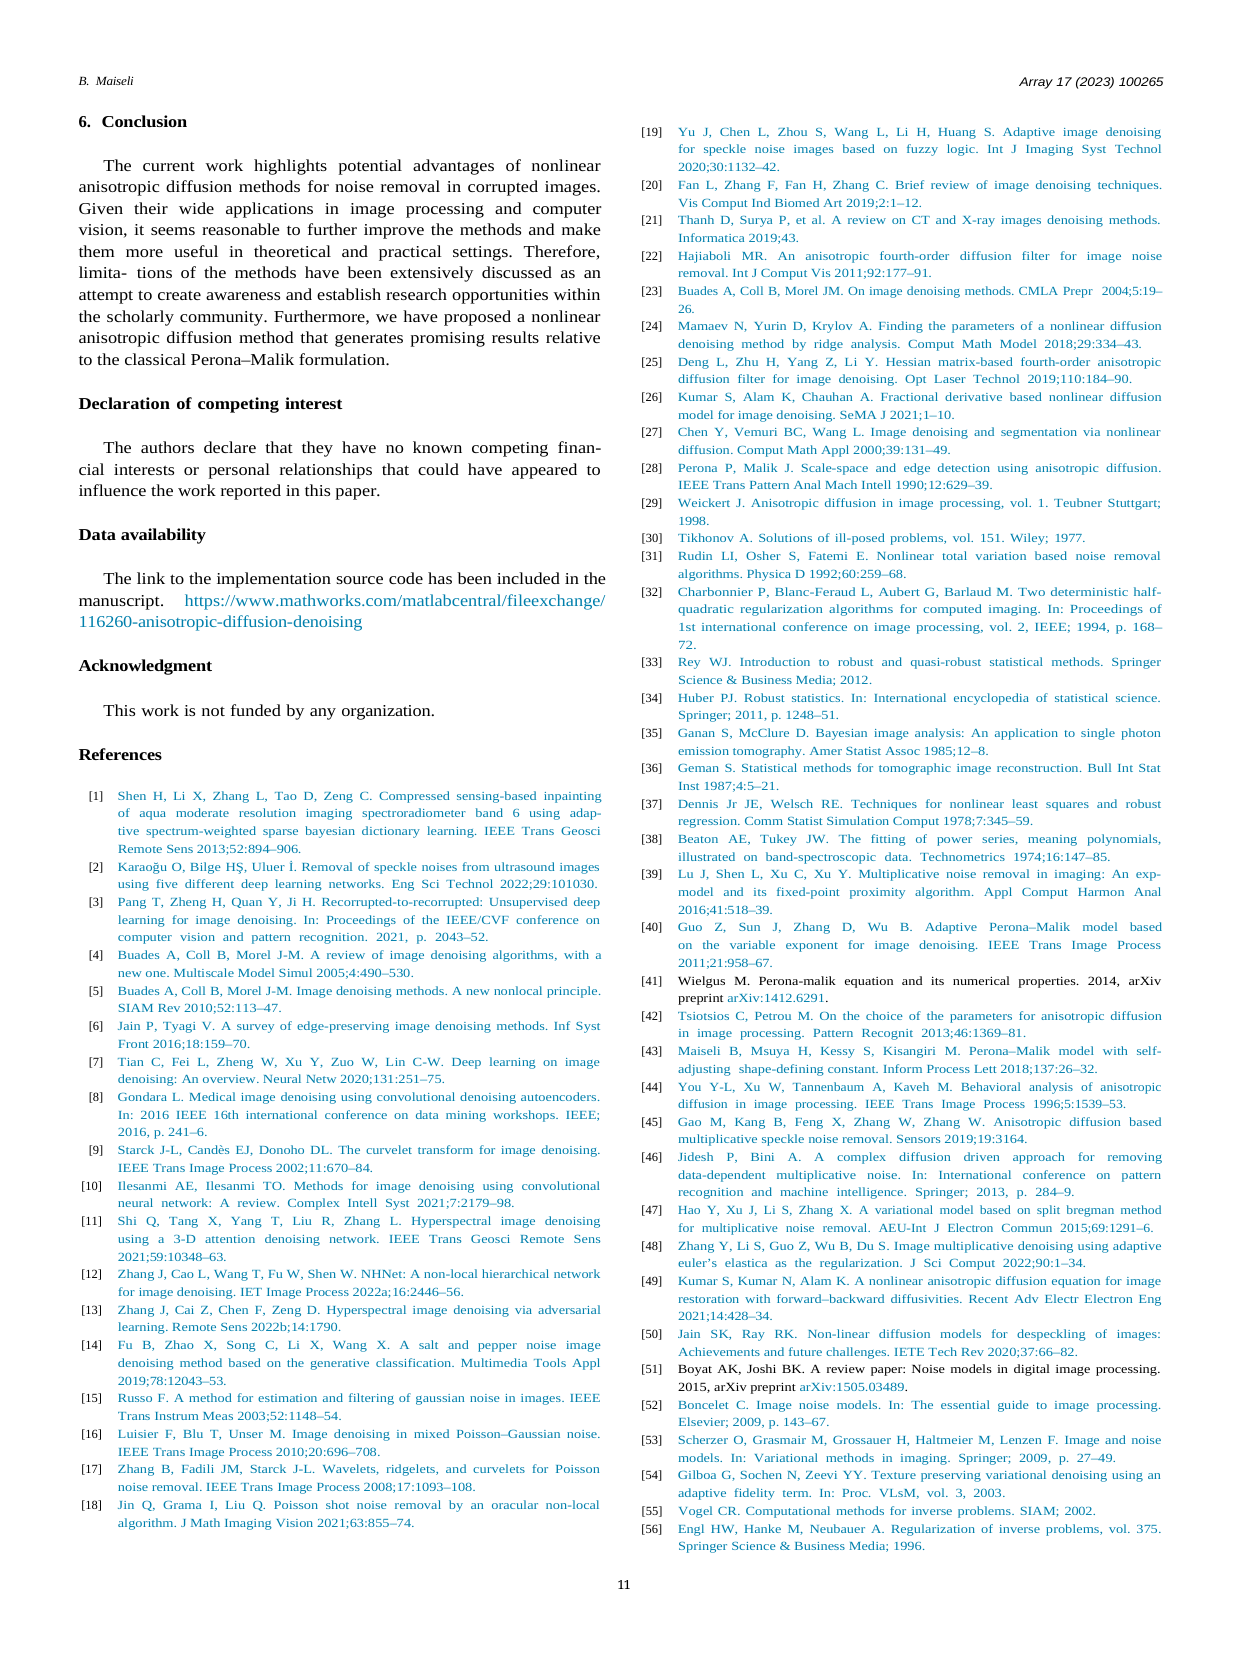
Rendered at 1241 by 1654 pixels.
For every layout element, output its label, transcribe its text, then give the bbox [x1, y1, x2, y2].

picture [698, 1491, 705, 1500]
picture [959, 890, 969, 896]
picture [703, 1420, 712, 1426]
picture [404, 1519, 411, 1527]
picture [152, 1164, 166, 1172]
picture [229, 1448, 235, 1456]
picture [443, 1429, 448, 1438]
picture [761, 1470, 767, 1479]
list Lu J, Shen L, Xu C, Xu Y. Multiplicative noise removal in imaging: An exp- model and its fixed-point proximity algorithm. Appl Comput Harmon Anal 2016;41:518–39. [641, 867, 1162, 917]
picture [1014, 659, 1023, 666]
picture [142, 882, 148, 891]
picture [457, 937, 470, 941]
picture [445, 1113, 455, 1119]
picture [700, 1136, 707, 1143]
picture [847, 940, 852, 949]
picture [769, 287, 776, 295]
picture [1133, 587, 1139, 596]
picture [363, 1448, 368, 1456]
picture [1156, 604, 1161, 613]
picture [1043, 1259, 1048, 1267]
picture [786, 127, 792, 136]
picture [746, 1226, 756, 1232]
picture [685, 305, 690, 313]
picture [1066, 1205, 1072, 1214]
picture [1005, 466, 1012, 472]
picture [861, 446, 866, 454]
picture [415, 1217, 420, 1225]
picture [225, 595, 230, 606]
picture [307, 1183, 316, 1190]
picture [799, 711, 806, 719]
picture [869, 446, 874, 454]
picture [900, 923, 907, 931]
picture [1110, 837, 1118, 843]
picture [752, 996, 759, 1002]
picture [715, 1173, 727, 1182]
picture [775, 588, 783, 596]
picture [841, 1031, 852, 1037]
picture [321, 1290, 330, 1296]
picture [994, 625, 1003, 631]
picture [1000, 1436, 1007, 1444]
picture [706, 1297, 714, 1303]
picture [1008, 731, 1015, 740]
picture [717, 1296, 724, 1303]
picture [795, 1118, 801, 1126]
picture [768, 1420, 774, 1429]
picture [678, 1401, 685, 1409]
picture [981, 394, 988, 401]
picture [967, 395, 974, 401]
list Perona P, Malik J. Scale-space and edge detection using anisotropic diffusion. IEEE Trans Pattern Anal Mach Intell 1990;12:629–39. [641, 461, 1162, 492]
picture [270, 1395, 277, 1402]
picture [126, 1305, 132, 1314]
picture [994, 374, 1000, 383]
picture [592, 1394, 599, 1402]
list Tsiotsios C, Petrou M. On the choice of the parameters for anisotropic diffusion in image processing. Pattern Recognit 2013;46:1369–81. [641, 1009, 1162, 1041]
picture [961, 1083, 967, 1091]
list Gao M, Kang B, Feng X, Zhang W, Zhang W. Anisotropic diffusion based multiplicative speckle noise removal. Sensors 2019;19:3164. [641, 1115, 1162, 1147]
list Zhang J, Cao L, Wang T, Fu W, Shen W. NHNet: A non-local hierarchical network for image denoising. IET Image Process 2022a;16:2446–56. [81, 1267, 602, 1299]
picture [1121, 321, 1130, 330]
picture [1093, 375, 1098, 383]
picture [841, 180, 847, 189]
picture [183, 1377, 194, 1385]
picture [184, 1503, 194, 1509]
picture [960, 766, 970, 772]
picture [185, 1290, 196, 1296]
picture [287, 1021, 292, 1030]
picture [367, 1148, 378, 1154]
picture [784, 428, 791, 436]
picture [228, 1358, 235, 1367]
picture [811, 392, 817, 401]
picture [899, 604, 904, 613]
picture [1060, 1173, 1071, 1179]
picture [810, 607, 821, 613]
picture [517, 953, 525, 959]
picture [535, 1237, 545, 1243]
picture [568, 1060, 578, 1066]
picture [678, 552, 685, 560]
picture [393, 953, 403, 959]
picture [1080, 218, 1087, 224]
picture [428, 1235, 438, 1243]
picture [1101, 922, 1106, 931]
picture [933, 763, 939, 772]
picture [957, 1509, 963, 1518]
picture [736, 1136, 743, 1143]
picture [995, 1032, 1007, 1037]
picture [836, 1403, 846, 1409]
picture [390, 1217, 397, 1225]
picture [1144, 1525, 1150, 1533]
picture [348, 1360, 355, 1367]
picture [692, 1435, 698, 1444]
picture [1070, 605, 1075, 613]
picture [991, 1329, 996, 1338]
picture [565, 1308, 574, 1314]
picture [1014, 1472, 1021, 1479]
picture [878, 1294, 883, 1303]
picture [186, 1235, 193, 1243]
picture [1005, 1205, 1010, 1214]
picture [711, 1525, 717, 1533]
picture [152, 1448, 166, 1456]
picture [171, 915, 176, 924]
picture [702, 360, 708, 369]
picture [1125, 943, 1136, 949]
picture [994, 837, 1002, 843]
picture [179, 1361, 189, 1367]
picture [994, 1509, 1004, 1515]
picture [1115, 625, 1120, 634]
picture [569, 1343, 579, 1349]
picture [364, 862, 369, 871]
list Zhang B, Fadili JM, Starck J-L. Wavelets, ridgelets, and curvelets for Poisson noise removal. IEEE Trans Image Process 2008;17:1093–108. [81, 1462, 602, 1494]
picture [1048, 147, 1054, 156]
picture [695, 693, 702, 702]
picture [1048, 1065, 1054, 1073]
picture [1134, 183, 1139, 192]
picture [678, 1297, 688, 1303]
picture [737, 887, 742, 896]
picture [196, 1381, 209, 1385]
picture [1011, 1276, 1016, 1285]
picture [729, 127, 735, 136]
list Gilboa G, Sochen N, Zeevi YY. Texture preserving variational denoising using an adaptive fidelity term. In: Proc. VLsM, vol. 3, 2003. [641, 1468, 1162, 1500]
picture [226, 863, 232, 871]
picture [251, 1270, 260, 1278]
picture [256, 953, 266, 959]
picture [715, 569, 721, 578]
picture [849, 587, 854, 596]
list Deng L, Zhu H, Yang Z, Li Y. Hessian matrix-based fourth-order anisotropic diffusion filter for image denoising. Opt Laser Technol 2019;110:184–90. [641, 354, 1162, 386]
picture [563, 865, 573, 871]
picture [1121, 731, 1128, 740]
picture [930, 1011, 936, 1020]
picture [860, 393, 865, 401]
picture [842, 466, 849, 475]
picture [998, 925, 1008, 931]
list Jidesh P, Bini A. A complex diffusion driven approach for removing data-dependent multiplicative noise. In: International conference on pattern recognition and machine intelligence. Springer; 2013, p. 284–9. [641, 1150, 1162, 1199]
picture [742, 1312, 755, 1320]
picture [994, 817, 1000, 825]
picture [1105, 1276, 1110, 1285]
picture [600, 595, 605, 606]
picture [158, 1004, 163, 1012]
picture [1002, 817, 1015, 825]
picture [1136, 144, 1142, 153]
picture [713, 1491, 720, 1497]
picture [978, 766, 984, 775]
picture [379, 1148, 387, 1154]
picture [1075, 590, 1094, 596]
picture [1083, 623, 1090, 631]
picture [838, 819, 848, 825]
picture [504, 1219, 514, 1225]
picture [729, 201, 735, 210]
picture [290, 971, 300, 977]
picture [678, 1206, 684, 1214]
picture [925, 591, 934, 596]
picture [469, 1060, 481, 1069]
picture [773, 1509, 779, 1518]
picture [362, 826, 367, 835]
picture [917, 481, 922, 489]
picture [386, 1483, 392, 1491]
picture [582, 1361, 589, 1370]
picture [252, 1412, 257, 1420]
picture [706, 749, 713, 755]
picture [428, 1075, 434, 1083]
picture [321, 1146, 328, 1154]
picture [898, 253, 907, 260]
picture [697, 410, 702, 419]
picture [741, 342, 751, 348]
picture [117, 1058, 127, 1066]
picture [1100, 375, 1114, 383]
picture [865, 659, 873, 666]
picture [151, 898, 160, 906]
picture [148, 1220, 156, 1227]
picture [118, 1394, 123, 1402]
picture [925, 923, 930, 931]
picture [736, 782, 743, 790]
picture [744, 694, 751, 702]
picture [256, 792, 263, 800]
picture [199, 918, 209, 924]
picture [1117, 463, 1126, 472]
picture [147, 829, 157, 838]
picture [889, 1224, 896, 1232]
picture [520, 1235, 527, 1243]
picture [678, 464, 683, 472]
picture [975, 854, 992, 861]
picture [686, 713, 693, 722]
picture [744, 1064, 750, 1073]
picture [765, 852, 771, 861]
picture [249, 1024, 261, 1030]
picture [941, 183, 948, 189]
picture [875, 446, 880, 454]
picture [318, 829, 325, 838]
picture [327, 1448, 332, 1456]
picture [118, 987, 125, 995]
picture [690, 289, 698, 295]
picture [1058, 872, 1068, 878]
picture [1128, 728, 1134, 737]
picture [432, 986, 437, 995]
picture [887, 1100, 894, 1108]
picture [521, 1269, 527, 1278]
picture [167, 828, 186, 835]
picture [697, 1453, 702, 1462]
picture [359, 900, 366, 906]
list Fan L, Zhang F, Fan H, Zhang C. Brief review of image denoising techniques. Vis Comput Ind Biomed Art 2019;2:1–12. [641, 178, 1162, 210]
picture [803, 622, 808, 631]
picture [132, 1164, 139, 1172]
picture [692, 481, 699, 489]
picture [223, 1077, 238, 1083]
picture [855, 1261, 863, 1267]
list Pang T, Zheng H, Quan Y, Ji H. Recorrupted-to-recorrupted: Unsupervised deep learning for image denoising. In: Proceedings of the IEEE/CVF conference on computer vision and pattern recognition. 2021, p. 2043–52. [88, 895, 602, 944]
picture [153, 792, 161, 800]
picture [1129, 922, 1134, 931]
list Chen Y, Vemuri BC, Wang L. Image denoising and segmentation via nonlinear diffusion. Comput Math Appl 2000;39:131–49. [641, 425, 1162, 457]
picture [965, 817, 970, 825]
picture [760, 693, 765, 702]
picture [1082, 1100, 1087, 1108]
list Boyat AK, Joshi BK. A review paper: Noise models in digital image processing. 2015, arXiv preprint arXiv:1505.03489. [641, 1362, 1162, 1394]
picture [733, 1488, 738, 1497]
picture [965, 1261, 975, 1267]
picture [195, 879, 200, 888]
picture [285, 1112, 292, 1119]
picture [175, 1182, 180, 1190]
picture [1028, 1348, 1034, 1356]
list Zhang Y, Li S, Guo Z, Wu B, Du S. Image multiplicative denoising using adaptive euler’s elastica as the regularization. J Sci Comput 2022;90:1–34. [641, 1238, 1162, 1270]
picture [443, 1396, 450, 1402]
picture [775, 1438, 789, 1444]
picture [712, 481, 726, 489]
picture [968, 943, 974, 952]
picture [589, 1361, 595, 1370]
picture [231, 826, 237, 835]
picture [279, 1322, 284, 1331]
picture [957, 657, 964, 666]
picture [966, 1225, 979, 1232]
picture [724, 1083, 731, 1091]
picture [763, 1438, 771, 1444]
picture [1079, 853, 1085, 861]
picture [1072, 1507, 1077, 1515]
picture [150, 1377, 156, 1385]
picture [897, 536, 908, 542]
picture [951, 324, 957, 333]
list Russo F. A method for estimation and filtering of gaussian noise in images. IEEE Trans Instrum Meas 2003;52:1148–54. [81, 1391, 602, 1423]
picture [174, 1394, 179, 1402]
picture [404, 1483, 410, 1491]
picture [118, 1430, 125, 1438]
picture [132, 1448, 139, 1456]
picture [1148, 500, 1157, 507]
picture [349, 1075, 354, 1083]
picture [496, 1024, 506, 1030]
picture [1000, 1244, 1007, 1250]
picture [695, 395, 705, 401]
picture [769, 1226, 777, 1232]
picture [237, 932, 242, 941]
picture [755, 163, 768, 169]
picture [187, 829, 197, 835]
list Rey WJ. Introduction to robust and quasi-robust statistical methods. Springer Science & Business Media; 2012. [641, 655, 1162, 687]
picture [740, 1418, 745, 1426]
picture [561, 897, 566, 906]
picture [1142, 872, 1156, 881]
picture [970, 1155, 978, 1161]
picture [219, 1043, 232, 1048]
picture [588, 1111, 595, 1119]
picture [954, 1029, 965, 1037]
picture [505, 1060, 516, 1066]
picture [909, 819, 919, 825]
picture [933, 446, 940, 454]
picture [790, 1418, 797, 1426]
picture [724, 235, 731, 242]
picture [1101, 853, 1107, 861]
picture [940, 890, 947, 896]
picture [160, 1290, 166, 1299]
picture [855, 1400, 860, 1409]
picture [405, 1393, 410, 1402]
picture [1121, 1173, 1128, 1182]
picture [800, 377, 810, 383]
picture [985, 587, 990, 596]
picture [815, 588, 822, 596]
picture [896, 570, 901, 578]
picture [946, 747, 952, 755]
picture [813, 181, 819, 189]
list Ganan S, McClure D. Bayesian image analysis: An application to single photon emission tomography. Amer Statist Assoc 1985;12–8. [641, 726, 1162, 758]
picture [231, 1430, 237, 1438]
picture [890, 289, 896, 298]
picture [1016, 1190, 1022, 1199]
picture [861, 588, 868, 596]
picture [930, 1190, 938, 1196]
list Zhang J, Cai Z, Chen F, Zeng D. Hyperspectral image denoising via adversarial learning. Remote Sens 2022b;14:1790. [81, 1303, 602, 1334]
picture [909, 360, 916, 366]
picture [1051, 765, 1063, 772]
picture [579, 1111, 586, 1119]
picture [936, 1509, 945, 1515]
picture [1084, 183, 1090, 192]
picture [976, 324, 986, 330]
picture [1043, 1046, 1050, 1055]
picture [681, 128, 686, 136]
picture [125, 1253, 130, 1261]
picture [693, 1544, 701, 1550]
picture [142, 1290, 152, 1296]
picture [335, 865, 342, 871]
picture [267, 1024, 274, 1033]
picture [467, 829, 473, 838]
picture [795, 570, 802, 578]
picture [1034, 1454, 1039, 1462]
picture [331, 1412, 338, 1420]
picture [1005, 659, 1012, 666]
picture [714, 819, 721, 825]
picture [974, 1065, 981, 1073]
picture [1122, 375, 1127, 383]
picture [797, 147, 807, 153]
picture [146, 811, 152, 820]
picture [1132, 696, 1143, 702]
picture [1011, 607, 1017, 616]
picture [593, 900, 600, 909]
picture [284, 845, 289, 853]
picture [1036, 1332, 1043, 1341]
picture [378, 950, 383, 959]
picture [329, 1024, 336, 1033]
picture [904, 1456, 914, 1462]
picture [281, 1092, 286, 1101]
picture [687, 427, 693, 436]
picture [225, 1057, 231, 1066]
picture [1024, 1279, 1031, 1285]
picture [533, 1359, 542, 1367]
picture [376, 1519, 382, 1527]
picture [851, 1383, 856, 1391]
picture [973, 696, 980, 705]
picture [932, 321, 938, 330]
picture [1096, 1100, 1101, 1108]
picture [291, 882, 300, 888]
picture [491, 1343, 498, 1352]
picture [290, 1145, 296, 1154]
picture [689, 374, 698, 383]
picture [783, 659, 795, 666]
picture [758, 128, 765, 136]
picture [172, 1093, 179, 1101]
picture [282, 829, 291, 835]
list Shi Q, Tang X, Yang T, Liu R, Zhang L. Hyperspectral image denoising using a 3-D attention denoising network. IEEE Trans Geosci Remote Sens 2021;59:10348–63. [81, 1214, 602, 1264]
picture [699, 163, 704, 171]
picture [271, 898, 276, 906]
picture [1109, 287, 1114, 295]
picture [984, 888, 989, 896]
picture [1140, 623, 1146, 631]
picture [686, 1241, 692, 1250]
picture [1028, 1226, 1044, 1232]
picture [678, 181, 684, 189]
picture [678, 870, 685, 878]
picture [257, 1004, 270, 1012]
list Beaton AE, Tukey JW. The fitting of power series, meaning polynomials, illustrated on band-spectroscopic data. Technometrics 1974;16:147–85. [641, 832, 1162, 864]
picture [678, 1223, 683, 1232]
picture [505, 864, 514, 871]
picture [701, 286, 706, 295]
picture [375, 865, 385, 874]
picture [175, 847, 186, 853]
picture [819, 1418, 825, 1426]
picture [1117, 340, 1131, 348]
picture [475, 808, 482, 817]
picture [327, 811, 333, 820]
list Buades A, Coll B, Morel J-M. Image denoising methods. A new nonlocal principle. SIAM Rev 2010;52:113–47. [88, 983, 602, 1016]
picture [831, 731, 838, 740]
picture [988, 1489, 993, 1497]
picture [703, 572, 710, 578]
picture [678, 658, 685, 666]
picture [879, 890, 889, 896]
picture [155, 879, 160, 888]
picture [737, 624, 747, 631]
picture [958, 817, 964, 825]
picture [123, 1164, 130, 1172]
picture [723, 625, 734, 631]
picture [689, 802, 700, 808]
list Jain P, Tyagi V. A survey of edge-preserving image denoising methods. Inf Syst Front 2016;18:159–70. [88, 1019, 602, 1051]
picture [1080, 1507, 1085, 1515]
picture [730, 1226, 735, 1235]
picture [940, 1456, 946, 1465]
picture [313, 1237, 319, 1246]
picture [492, 1361, 502, 1367]
picture [142, 1237, 148, 1246]
picture [160, 1040, 165, 1048]
list Hao Y, Xu J, Li S, Zhang X. A variational model based on split bregman method for multiplicative noise removal. AEU-Int J Electron Commun 2015;69:1291–6. [641, 1203, 1162, 1235]
list Karaoğu O, Bilge HŞ, Uluer İ. Removal of speckle noises from ultrasound images using five different deep learning networks. Eng Sci Technol 2022;29:101030. [88, 859, 602, 891]
picture [1069, 534, 1075, 542]
picture [849, 890, 856, 899]
text The current work highlights potential advantages of nonlinear anisotropic diffusion methods for noise removal in corrupted images. Given their wide applications in image processing and computer vision, it seems reasonable to further improve the methods and make them more useful in theoretical and practical settings. Therefore, limita- tions of the methods have been extensively discussed as an attempt to create awareness and establish research opportunities within the scholarly community. Furthermore, we have proposed a nonlinear anisotropic diffusion method that generates promising results relative to the classical Perona–Malik formulation. [78, 155, 602, 369]
picture [1009, 1029, 1015, 1037]
picture [317, 1448, 322, 1456]
picture [1144, 1173, 1158, 1179]
picture [678, 144, 683, 153]
subtitle Acknowledgment [78, 656, 610, 675]
picture [139, 619, 151, 627]
picture [932, 1117, 938, 1126]
picture [890, 536, 897, 545]
picture [897, 1224, 905, 1232]
picture [143, 1092, 148, 1101]
picture [448, 1500, 453, 1509]
picture [1105, 1296, 1114, 1303]
picture [938, 731, 945, 740]
picture [274, 792, 283, 800]
list Vogel CR. Computational methods for inverse problems. SIAM; 2002. [641, 1503, 1173, 1518]
picture [853, 501, 860, 507]
picture [530, 950, 536, 959]
picture [157, 1377, 163, 1385]
picture [118, 845, 125, 853]
picture [891, 1031, 897, 1040]
picture [392, 880, 399, 888]
list Kumar S, Alam K, Chauhan A. Fractional derivative based nonlinear diffusion model for image denoising. SeMA J 2021;1–10. [641, 390, 1162, 422]
picture [310, 1412, 315, 1420]
picture [126, 1464, 132, 1473]
picture [489, 898, 497, 906]
picture [689, 445, 698, 454]
picture [861, 1155, 867, 1164]
picture [813, 1029, 818, 1037]
picture [155, 1518, 161, 1527]
picture [827, 1030, 835, 1037]
picture [815, 1294, 820, 1303]
picture [678, 800, 685, 808]
picture [451, 916, 458, 924]
picture [745, 430, 760, 436]
picture [796, 729, 803, 737]
picture [1052, 340, 1057, 348]
picture [490, 1467, 498, 1473]
list Weickert J. Anisotropic diffusion in image processing, vol. 1. Teubner Stuttgart; 1998. [641, 496, 1162, 528]
picture [117, 1287, 122, 1296]
picture [1018, 1208, 1029, 1214]
picture [1018, 1527, 1028, 1533]
picture [758, 588, 763, 596]
list Geman S. Statistical methods for tomographic image reconstruction. Bull Int Stat Inst 1987;4:5–21. [641, 761, 1162, 793]
picture [907, 286, 912, 295]
picture [856, 763, 861, 772]
list Charbonnier P, Blanc-Feraud L, Aubert G, Barlaud M. Two deterministic half- quadratic regularization algorithms for computed imaging. In: Proceedings of 1st international conference on image processing, vol. 2, IEEE; 1994, p. 168–72. [641, 584, 1162, 652]
picture [229, 1164, 235, 1172]
list Boncelet C. Image noise models. In: The essential guide to image processing. Elsevier; 2009, p. 143–67. [641, 1397, 1162, 1429]
picture [272, 1004, 278, 1012]
picture [708, 1137, 715, 1146]
picture [847, 1102, 853, 1111]
picture [893, 430, 899, 439]
picture [922, 1509, 929, 1515]
picture [519, 900, 526, 909]
picture [1010, 1527, 1017, 1533]
picture [1032, 430, 1043, 436]
picture [974, 1014, 984, 1020]
picture [763, 959, 769, 967]
picture [118, 1040, 124, 1048]
picture [1027, 321, 1032, 330]
picture [785, 181, 791, 189]
picture [1128, 427, 1134, 436]
picture [211, 1236, 219, 1243]
picture [900, 269, 906, 277]
picture [906, 1067, 921, 1073]
picture [1059, 251, 1064, 260]
picture [498, 1343, 504, 1352]
picture [176, 1253, 181, 1261]
picture [118, 898, 124, 906]
list Maiseli B, Msuya H, Kessy S, Kisangiri M. Perona–Malik model with self-adjusting shape-defining constant. Inform Process Lett 2018;137:26–32. [641, 1044, 1162, 1076]
picture [1076, 1403, 1082, 1412]
picture [315, 1201, 322, 1210]
picture [747, 570, 753, 578]
picture [718, 201, 728, 207]
picture [162, 1521, 172, 1527]
list Tikhonov A. Solutions of ill-posed problems, vol. 151. Wiley; 1977. [641, 531, 1173, 546]
picture [879, 588, 884, 596]
picture [815, 147, 821, 156]
picture [849, 570, 854, 578]
picture [752, 607, 758, 616]
picture [123, 1448, 130, 1456]
picture [126, 1269, 132, 1278]
picture [416, 1308, 426, 1314]
picture [383, 1519, 396, 1527]
picture [333, 829, 340, 835]
picture [899, 1348, 906, 1356]
picture [763, 395, 773, 401]
subtitle Data availability [78, 525, 610, 544]
picture [273, 810, 280, 817]
picture [785, 500, 800, 507]
picture [1000, 286, 1005, 295]
picture [225, 615, 230, 627]
picture [973, 625, 979, 634]
picture [754, 569, 760, 578]
picture [478, 1145, 483, 1154]
picture [748, 782, 761, 790]
picture [118, 1341, 124, 1349]
picture [973, 1456, 981, 1462]
picture [890, 1329, 899, 1338]
picture [756, 1312, 768, 1320]
picture [427, 1184, 438, 1190]
picture [336, 1024, 346, 1030]
picture [428, 1432, 435, 1438]
picture [461, 862, 466, 871]
picture [769, 430, 776, 436]
picture [1084, 1208, 1090, 1217]
picture [1088, 1082, 1093, 1091]
picture [245, 1288, 252, 1296]
picture [1113, 589, 1120, 596]
picture [573, 880, 578, 888]
picture [183, 1430, 190, 1438]
picture [168, 1217, 177, 1225]
picture [244, 1095, 254, 1101]
picture [202, 598, 210, 610]
picture [324, 969, 329, 977]
picture [827, 1473, 836, 1479]
picture [704, 1066, 713, 1073]
picture [386, 1467, 393, 1473]
picture [994, 890, 1001, 899]
picture [872, 799, 878, 808]
picture [1042, 693, 1047, 702]
picture [360, 1288, 365, 1296]
picture [875, 430, 885, 436]
picture [907, 251, 913, 260]
picture [268, 829, 275, 838]
picture [855, 1350, 866, 1356]
subtitle References [78, 745, 610, 764]
picture [118, 951, 125, 959]
picture [417, 986, 423, 995]
picture [926, 872, 933, 878]
picture [202, 811, 212, 817]
picture [824, 533, 829, 542]
picture [230, 845, 236, 853]
picture [776, 887, 783, 896]
picture [370, 1448, 375, 1456]
picture [998, 696, 1005, 705]
picture [857, 1242, 864, 1250]
picture [931, 147, 938, 156]
list Luisier F, Blu T, Unser M. Image denoising in mixed Poisson–Gaussian noise. IEEE Trans Image Process 2010;20:696–708. [81, 1427, 602, 1459]
picture [678, 252, 686, 260]
picture [164, 882, 171, 888]
picture [683, 481, 690, 489]
picture [1076, 872, 1082, 881]
picture [751, 499, 756, 507]
picture [764, 198, 769, 207]
picture [318, 1361, 329, 1367]
picture [172, 1323, 179, 1331]
picture [1129, 1084, 1137, 1091]
picture [1080, 360, 1090, 366]
picture [181, 1485, 188, 1491]
picture [955, 359, 965, 366]
picture [256, 846, 266, 853]
picture [221, 791, 227, 800]
picture [1063, 287, 1069, 295]
picture [881, 1472, 903, 1479]
picture [213, 1518, 219, 1527]
picture [117, 1412, 127, 1420]
picture [787, 746, 793, 755]
picture [776, 1173, 786, 1179]
picture [756, 1488, 762, 1497]
picture [820, 1279, 830, 1285]
picture [1120, 1332, 1130, 1338]
picture [952, 887, 958, 896]
picture [842, 1173, 849, 1179]
picture [976, 1082, 982, 1089]
picture [988, 427, 993, 436]
picture [246, 1412, 251, 1420]
picture [457, 1148, 472, 1154]
picture [545, 1305, 550, 1314]
picture [1136, 1155, 1146, 1161]
picture [1070, 695, 1077, 702]
picture [973, 1279, 979, 1288]
picture [429, 594, 433, 606]
picture [925, 799, 930, 808]
picture [933, 1261, 940, 1267]
picture [810, 890, 817, 899]
picture [969, 1047, 974, 1055]
picture [292, 1164, 297, 1172]
picture [926, 766, 933, 775]
picture [180, 935, 190, 941]
picture [254, 863, 260, 871]
picture [893, 269, 899, 277]
picture [693, 713, 701, 719]
picture [201, 1395, 210, 1402]
picture [763, 1294, 769, 1303]
picture [344, 1164, 355, 1170]
picture [395, 794, 405, 800]
list Tian C, Fei L, Zheng W, Xu Y, Zuo W, Lin C-W. Deep learning on image denoising: An overview. Neural Netw 2020;131:251–75. [88, 1054, 602, 1086]
picture [742, 906, 755, 914]
picture [818, 377, 824, 386]
picture [383, 1432, 389, 1441]
picture [416, 935, 423, 944]
picture [501, 595, 506, 606]
text The authors declare that they have no known competing finan- cial interests or personal relationships that could have appeared to influence the work reported in this paper. [78, 438, 602, 500]
picture [757, 1225, 764, 1232]
picture [816, 695, 827, 702]
list Kumar S, Kumar N, Alam K. A nonlinear anisotropic diffusion equation for image restoration with forward–backward diffusivities. Recent Adv Electr Electron Eng 2021;14:428–34. [641, 1274, 1162, 1323]
picture [1056, 1329, 1063, 1338]
list Ilesanmi AE, Ilesanmi TO. Methods for image denoising using convolutional neural network: A review. Complex Intell Syst 2021;7:2179–98. [81, 1178, 602, 1211]
picture [352, 1308, 362, 1314]
picture [842, 1489, 847, 1497]
picture [190, 863, 197, 871]
picture [1113, 1155, 1128, 1161]
picture [431, 950, 436, 959]
picture [898, 890, 905, 899]
picture [878, 943, 888, 949]
picture [146, 1022, 151, 1030]
picture [220, 1483, 227, 1491]
list Huber PJ. Robust statistics. In: International encyclopedia of statistical science. Springer; 2011, p. 1248–51. [641, 691, 1162, 722]
picture [961, 430, 967, 439]
picture [842, 923, 849, 931]
picture [1038, 890, 1048, 896]
picture [725, 464, 730, 472]
picture [839, 374, 844, 383]
picture [842, 269, 847, 277]
text The link to the implementation source code has been included in the manuscript. https://www.mathworks.com/matlabcentral/fileexchange/ 116260-anisotropic-diffusion-denoising [78, 569, 606, 631]
picture [296, 1432, 306, 1438]
picture [823, 339, 828, 348]
picture [1143, 660, 1149, 669]
picture [988, 218, 995, 227]
picture [255, 1306, 261, 1314]
picture [849, 657, 855, 666]
picture [964, 1152, 969, 1161]
picture [853, 428, 860, 436]
picture [807, 695, 814, 702]
picture [580, 989, 587, 998]
list Yu J, Chen L, Zhou S, Wang L, Li H, Huang S. Adaptive image denoising for speckle noise images based on fuzzy logic. Int J Imaging Syst Technol 2020;30:1132–42. [641, 125, 1162, 174]
picture [947, 731, 954, 737]
picture [592, 1023, 600, 1030]
picture [343, 1451, 355, 1456]
picture [426, 1219, 434, 1228]
picture [796, 1491, 807, 1497]
picture [352, 1216, 358, 1225]
picture [443, 829, 452, 835]
picture [1114, 145, 1123, 153]
picture [899, 696, 906, 702]
picture [896, 587, 901, 596]
picture [1049, 623, 1056, 631]
picture [307, 1306, 314, 1314]
picture [762, 1509, 772, 1515]
picture [961, 1348, 968, 1356]
picture [770, 1456, 778, 1462]
picture [781, 483, 788, 489]
picture [915, 1152, 921, 1161]
picture [206, 1004, 211, 1012]
picture [768, 657, 773, 666]
picture [450, 1199, 456, 1207]
picture [1064, 501, 1075, 507]
picture [751, 659, 760, 666]
picture [369, 1234, 376, 1243]
picture [503, 953, 509, 962]
picture [337, 1236, 349, 1243]
picture [1017, 1135, 1024, 1143]
picture [976, 817, 982, 825]
picture [1008, 1065, 1013, 1073]
picture [780, 749, 786, 758]
picture [1069, 1260, 1079, 1267]
picture [891, 1294, 896, 1303]
picture [684, 534, 689, 542]
picture [916, 625, 928, 634]
picture [251, 935, 258, 944]
picture [1108, 254, 1114, 263]
picture [484, 1199, 496, 1205]
picture [197, 970, 204, 977]
picture [554, 794, 560, 803]
list Buades A, Coll B, Morel JM. On image denoising methods. CMLA Prepr 2004;5:19–26. [641, 284, 1162, 316]
picture [896, 943, 902, 952]
picture [591, 829, 599, 835]
picture [236, 1393, 241, 1402]
picture [938, 128, 946, 136]
picture [722, 572, 732, 578]
picture [744, 711, 749, 719]
picture [1152, 1046, 1157, 1055]
picture [1058, 623, 1065, 631]
picture [295, 1395, 302, 1402]
picture [1096, 1403, 1102, 1412]
picture [452, 987, 457, 995]
list Jain SK, Ray RK. Non-linear diffusion models for despeckling of images: Achievements and future challenges. IETE Tech Rev 2020;37:66–82. [641, 1327, 1162, 1359]
picture [125, 1377, 130, 1385]
picture [240, 1483, 254, 1491]
picture [395, 1464, 400, 1473]
picture [1081, 466, 1088, 475]
picture [1087, 837, 1094, 846]
picture [1039, 1348, 1044, 1356]
picture [862, 1453, 867, 1462]
picture [1089, 1100, 1094, 1108]
picture [822, 711, 828, 719]
picture [787, 1134, 794, 1143]
picture [717, 163, 722, 171]
picture [531, 1464, 536, 1473]
picture [856, 1471, 861, 1479]
picture [368, 1519, 373, 1527]
picture [848, 1508, 857, 1515]
picture [1031, 1297, 1038, 1303]
picture [980, 357, 987, 366]
picture [693, 1099, 698, 1108]
picture [686, 1544, 693, 1553]
picture [1052, 1470, 1057, 1479]
picture [472, 1218, 481, 1225]
picture [789, 271, 796, 280]
picture [845, 324, 852, 330]
picture [695, 1279, 705, 1285]
picture [217, 951, 224, 959]
picture [727, 342, 733, 351]
picture [687, 678, 695, 684]
picture [240, 1040, 245, 1048]
picture [1155, 1205, 1160, 1214]
picture [1085, 1117, 1091, 1126]
list Starck J-L, Candès EJ, Donoho DL. The curvelet transform for image denoising. IEEE Trans Image Process 2002;11:670–84. [88, 1143, 602, 1175]
picture [162, 1022, 172, 1030]
picture [833, 1082, 838, 1091]
picture [454, 900, 460, 909]
picture [968, 360, 975, 366]
picture [813, 198, 818, 207]
picture [695, 551, 700, 560]
picture [1135, 501, 1141, 510]
picture [401, 1200, 409, 1207]
picture [689, 766, 704, 772]
picture [679, 1261, 690, 1267]
picture [878, 1100, 885, 1108]
picture [259, 1146, 266, 1154]
list Thanh D, Surya P, et al. A review on CT and X-ray images denoising methods. Informatica 2019;43. [641, 213, 1162, 245]
picture [1010, 501, 1017, 507]
picture [857, 1506, 863, 1515]
picture [868, 890, 878, 896]
picture [1058, 1049, 1068, 1055]
picture [915, 1542, 920, 1550]
picture [780, 1545, 789, 1550]
picture [447, 1288, 453, 1296]
picture [365, 1095, 371, 1104]
picture [1061, 1348, 1067, 1356]
picture [677, 215, 692, 224]
picture [689, 360, 700, 366]
picture [757, 1102, 765, 1108]
picture [952, 1135, 957, 1143]
list Hajiaboli MR. An anisotropic fourth-order diffusion filter for image noise removal. Int J Comput Vis 2011;92:177–91. [641, 248, 1162, 280]
picture [989, 395, 996, 401]
picture [971, 251, 980, 260]
picture [715, 1102, 726, 1108]
picture [261, 882, 268, 891]
picture [315, 1269, 321, 1278]
picture [417, 1147, 426, 1154]
picture [1087, 1014, 1094, 1023]
picture [763, 482, 771, 489]
picture [788, 1297, 796, 1303]
picture [729, 943, 736, 949]
picture [1036, 375, 1041, 383]
picture [939, 1208, 947, 1214]
picture [1076, 534, 1082, 542]
picture [125, 791, 131, 800]
picture [326, 1519, 331, 1527]
picture [441, 900, 453, 906]
picture [850, 1155, 860, 1161]
picture [697, 887, 702, 896]
picture [1098, 731, 1104, 740]
picture [346, 794, 352, 803]
picture [270, 1217, 279, 1225]
picture [1143, 554, 1150, 560]
picture [1141, 1205, 1147, 1212]
picture [374, 828, 384, 835]
picture [678, 358, 685, 366]
picture [1026, 1155, 1033, 1164]
picture [690, 233, 695, 242]
picture [969, 130, 975, 139]
picture [331, 969, 336, 977]
picture [1134, 888, 1139, 896]
picture [262, 1182, 271, 1190]
picture [691, 783, 699, 790]
picture [771, 324, 778, 330]
picture [456, 1503, 463, 1512]
picture [126, 1201, 137, 1207]
picture [560, 880, 565, 888]
picture [838, 448, 844, 457]
picture [824, 763, 830, 772]
picture [999, 1473, 1006, 1479]
picture [927, 943, 938, 949]
picture [1048, 357, 1054, 366]
picture [1076, 498, 1082, 507]
picture [779, 216, 785, 224]
picture [987, 1029, 992, 1037]
picture [679, 641, 685, 649]
picture [496, 594, 500, 606]
picture [922, 1082, 928, 1091]
picture [316, 1181, 322, 1190]
picture [831, 448, 838, 457]
picture [193, 1040, 198, 1048]
picture [460, 916, 467, 924]
picture [356, 1164, 369, 1172]
picture [196, 1253, 209, 1261]
picture [748, 555, 756, 560]
picture [1148, 1244, 1155, 1250]
picture [706, 181, 713, 189]
subtitle Declaration of competing interest [78, 394, 610, 413]
picture [990, 1085, 998, 1091]
picture [798, 1047, 806, 1055]
picture [992, 607, 1003, 613]
picture [1089, 147, 1096, 156]
picture [1034, 551, 1040, 560]
picture [460, 1464, 465, 1473]
picture [1041, 287, 1048, 295]
picture [474, 1467, 485, 1473]
picture [792, 943, 799, 949]
picture [1126, 1011, 1132, 1020]
picture [815, 765, 824, 772]
picture [1066, 1065, 1071, 1073]
picture [799, 887, 804, 896]
picture [785, 890, 792, 896]
list Wielgus M. Perona-malik equation and its numerical properties. 2014, arXiv preprint arXiv:1412.6291. [641, 973, 1162, 1005]
picture [192, 935, 199, 941]
picture [397, 1095, 404, 1101]
picture [1139, 1014, 1146, 1020]
picture [846, 1347, 852, 1356]
picture [678, 1525, 685, 1533]
picture [936, 342, 943, 351]
picture [201, 1198, 208, 1207]
picture [878, 625, 889, 631]
list Dennis Jr JE, Welsch RE. Techniques for nonlinear least squares and robust regression. Comm Statist Simulation Comput 1978;7:345–59. [641, 797, 1162, 828]
picture [542, 1113, 549, 1122]
picture [937, 607, 949, 613]
picture [811, 360, 817, 369]
picture [677, 1012, 686, 1020]
picture [743, 393, 748, 401]
picture [964, 289, 972, 295]
picture [971, 729, 976, 737]
picture [798, 1422, 811, 1426]
picture [776, 1049, 783, 1058]
picture [771, 994, 778, 1002]
picture [768, 1013, 777, 1020]
picture [693, 517, 704, 525]
list Guo Z, Sun J, Zhang D, Wu B. Adaptive Perona–Malik model based on the variable exponent for image denoising. IEEE Trans Image Process 2011;21:958–67. [641, 920, 1162, 970]
picture [1043, 1170, 1048, 1179]
picture [920, 1473, 926, 1482]
picture [1084, 1454, 1090, 1462]
picture [431, 882, 438, 888]
picture [989, 554, 996, 560]
picture [1106, 127, 1111, 136]
picture [964, 1244, 971, 1253]
picture [125, 1216, 131, 1225]
picture [530, 791, 535, 800]
picture [798, 1258, 804, 1267]
picture [758, 940, 765, 949]
picture [1011, 941, 1018, 949]
list Rudin LI, Osher S, Fatemi E. Nonlinear total variation based noise removal algorithms. Physica D 1992;60:259–68. [641, 549, 1162, 581]
picture [948, 925, 954, 934]
picture [134, 794, 145, 800]
picture [476, 1199, 482, 1207]
picture [766, 358, 774, 366]
picture [715, 1420, 725, 1426]
picture [914, 695, 921, 702]
picture [819, 749, 829, 755]
picture [879, 836, 890, 843]
picture [1144, 1085, 1149, 1094]
picture [134, 1325, 145, 1331]
picture [567, 1183, 574, 1190]
picture [309, 811, 319, 817]
picture [770, 572, 777, 578]
picture [707, 215, 713, 224]
picture [869, 1383, 874, 1391]
picture [1066, 340, 1071, 348]
picture [212, 898, 220, 906]
picture [211, 1483, 218, 1491]
picture [178, 897, 184, 906]
picture [317, 865, 327, 871]
picture [939, 501, 945, 510]
picture [934, 375, 941, 383]
picture [536, 900, 545, 906]
picture [1151, 587, 1156, 596]
picture [182, 1253, 194, 1261]
picture [327, 1164, 332, 1172]
list Shen H, Li X, Zhang L, Tao D, Zeng C. Compressed sensing-based inpainting of aqua moderate resolution imaging spectroradiometer band 6 using adap- tive spectrum-weighted sparse bayesian dictionary learning. IEEE Trans Geosci Remote Sens 2013;52:894–906. [88, 789, 602, 856]
picture [348, 1393, 355, 1402]
picture [1054, 1100, 1059, 1108]
picture [992, 1243, 999, 1250]
picture [1121, 392, 1130, 401]
picture [322, 1076, 329, 1083]
picture [909, 533, 916, 542]
picture [956, 625, 963, 631]
picture [678, 835, 685, 843]
picture [936, 1437, 944, 1444]
picture [985, 1188, 990, 1196]
picture [979, 1205, 984, 1214]
picture [907, 377, 921, 386]
picture [716, 500, 730, 507]
picture [916, 324, 922, 333]
picture [985, 1473, 992, 1479]
picture [230, 595, 235, 606]
picture [536, 915, 541, 924]
picture [917, 466, 923, 475]
picture [707, 1350, 719, 1356]
picture [744, 1525, 752, 1533]
picture [868, 570, 874, 578]
picture [265, 1234, 270, 1243]
picture [976, 1506, 981, 1515]
list Engl HW, Hanke M, Neubauer A. Regularization of inverse problems, vol. 375. Springer Science & Business Media; 1996. [641, 1521, 1162, 1553]
picture [489, 827, 496, 835]
picture [749, 1173, 760, 1179]
picture [136, 1148, 146, 1154]
picture [1011, 1348, 1016, 1356]
picture [324, 935, 330, 944]
picture [1083, 430, 1093, 436]
picture [478, 865, 488, 871]
list Jin Q, Grama I, Liu Q. Poisson shot noise removal by an oracular non-local algorithm. J Math Imaging Vision 2021;63:855–74. [81, 1498, 602, 1530]
picture [959, 395, 966, 401]
picture [1063, 922, 1070, 931]
picture [851, 536, 857, 545]
picture [902, 1207, 908, 1214]
picture [693, 660, 700, 669]
picture [233, 1040, 239, 1048]
picture [351, 1113, 361, 1119]
picture [737, 1242, 744, 1250]
picture [957, 1278, 966, 1285]
picture [855, 607, 863, 613]
picture [1076, 943, 1086, 949]
picture [336, 1308, 344, 1317]
picture [1090, 1208, 1098, 1214]
picture [134, 918, 145, 924]
picture [382, 810, 396, 817]
picture [941, 852, 947, 861]
list Mamaev N, Yurin D, Krylov A. Finding the parameters of a nonlinear diffusion denoising method by ridge analysis. Comput Math Model 2018;29:334–43. [641, 319, 1162, 351]
picture [678, 271, 688, 277]
picture [740, 1031, 747, 1040]
picture [164, 987, 169, 995]
picture [1052, 802, 1058, 811]
picture [1099, 1224, 1104, 1232]
picture [742, 959, 755, 967]
picture [964, 1173, 971, 1179]
list You Y-L, Xu W, Tannenbaum A, Kaveh M. Behavioral analysis of anisotropic diffusion in image processing. IEEE Trans Image Process 1996;5:1539–53. [641, 1079, 1162, 1111]
picture [855, 1527, 865, 1533]
picture [210, 1377, 216, 1385]
picture [868, 604, 874, 613]
picture [1002, 941, 1009, 949]
picture [822, 324, 834, 333]
picture [1043, 1188, 1063, 1196]
picture [502, 1308, 508, 1317]
picture [1096, 218, 1102, 227]
picture [979, 180, 987, 189]
picture [306, 898, 311, 906]
picture [930, 1029, 935, 1037]
picture [1020, 339, 1025, 348]
picture [296, 615, 301, 625]
picture [833, 200, 842, 207]
picture [807, 711, 812, 719]
picture [268, 1270, 274, 1278]
picture [1028, 853, 1034, 861]
list Buades A, Coll B, Morel J-M. A review of image denoising algorithms, with a new one. Multiscale Model Simul 2005;4:490–530. [88, 948, 602, 980]
picture [798, 1508, 805, 1515]
picture [915, 1011, 920, 1020]
picture [241, 1272, 247, 1281]
picture [348, 969, 355, 977]
picture [1091, 1454, 1105, 1462]
picture [268, 1467, 278, 1473]
picture [678, 287, 684, 295]
picture [858, 855, 864, 864]
picture [171, 1024, 178, 1033]
picture [835, 253, 844, 260]
picture [678, 694, 686, 702]
picture [931, 1527, 939, 1533]
picture [274, 1501, 280, 1509]
picture [382, 598, 388, 606]
picture [394, 1235, 401, 1243]
picture [679, 1099, 684, 1108]
picture [335, 1164, 341, 1172]
picture [397, 595, 402, 606]
picture [126, 1361, 137, 1367]
picture [452, 1219, 459, 1228]
picture [1078, 888, 1084, 896]
picture [912, 660, 917, 669]
picture [1077, 1152, 1082, 1161]
picture [831, 800, 838, 808]
list Gondara L. Medical image denoising using convolutional denoising autoencoders. In: 2016 IEEE 16th international conference on data mining workshops. IEEE; 2016, p. 241–6. [88, 1090, 602, 1139]
picture [437, 1487, 450, 1491]
picture [853, 1085, 861, 1091]
picture [1035, 941, 1046, 949]
picture [286, 918, 292, 927]
picture [742, 1330, 749, 1338]
picture [484, 1024, 490, 1033]
picture [1009, 392, 1015, 401]
picture [850, 480, 856, 489]
picture [756, 234, 761, 242]
picture [414, 794, 424, 800]
picture [885, 852, 890, 861]
picture [800, 1277, 805, 1285]
picture [1076, 375, 1081, 383]
picture [1026, 1244, 1037, 1250]
picture [755, 377, 765, 383]
picture [131, 935, 141, 941]
picture [688, 1099, 693, 1108]
picture [1051, 660, 1061, 666]
picture [923, 1190, 930, 1199]
picture [504, 791, 511, 800]
picture [1026, 130, 1032, 139]
picture [198, 1270, 205, 1278]
picture [524, 1396, 534, 1402]
picture [313, 1095, 320, 1101]
picture [362, 1075, 367, 1083]
picture [356, 1448, 362, 1456]
picture [442, 933, 447, 941]
picture [581, 865, 587, 874]
picture [148, 1111, 153, 1119]
text This work is not funded by any organization. [103, 700, 610, 719]
picture [876, 570, 888, 576]
picture [1090, 254, 1100, 260]
picture [1136, 1473, 1142, 1482]
picture [879, 1155, 886, 1161]
picture [891, 1525, 898, 1533]
picture [771, 713, 778, 722]
picture [317, 1323, 323, 1331]
picture [927, 1049, 935, 1055]
picture [125, 808, 130, 817]
picture [1137, 799, 1143, 808]
picture [906, 144, 912, 153]
picture [1119, 660, 1125, 669]
picture [521, 827, 535, 835]
picture [309, 619, 315, 627]
picture [883, 1383, 889, 1391]
picture [1099, 623, 1105, 631]
picture [133, 847, 143, 853]
picture [793, 322, 800, 330]
picture [851, 254, 857, 263]
picture [728, 906, 734, 914]
picture [678, 819, 688, 825]
picture [982, 1489, 987, 1497]
picture [679, 749, 694, 755]
picture [904, 183, 912, 189]
picture [1051, 587, 1056, 596]
picture [513, 809, 518, 817]
picture [297, 1323, 304, 1331]
picture [537, 811, 544, 817]
picture [331, 1323, 336, 1331]
picture [360, 1343, 366, 1352]
picture [1086, 1244, 1093, 1250]
picture [375, 969, 380, 977]
picture [1024, 588, 1032, 596]
picture [812, 1418, 817, 1426]
picture [1082, 925, 1092, 931]
picture [890, 872, 897, 881]
picture [788, 1347, 794, 1356]
picture [1058, 1403, 1068, 1409]
picture [838, 834, 853, 843]
picture [832, 1347, 838, 1356]
picture [801, 501, 808, 510]
picture [165, 1430, 171, 1438]
picture [179, 1414, 186, 1420]
picture [1001, 890, 1008, 899]
picture [1047, 1100, 1052, 1108]
picture [917, 1400, 924, 1409]
picture [258, 968, 263, 977]
picture [842, 144, 849, 153]
picture [718, 782, 723, 790]
picture [181, 1111, 188, 1119]
picture [958, 1205, 963, 1214]
picture [415, 808, 420, 817]
picture [706, 1152, 712, 1161]
picture [886, 358, 892, 366]
picture [952, 536, 959, 542]
picture [209, 1430, 218, 1438]
picture [299, 935, 309, 941]
picture [363, 1308, 373, 1317]
picture [1093, 853, 1098, 861]
picture [708, 498, 715, 507]
picture [288, 1341, 295, 1349]
picture [678, 1190, 688, 1196]
picture [1098, 1120, 1105, 1126]
picture [172, 1058, 178, 1066]
picture [954, 1473, 963, 1479]
picture [725, 782, 731, 790]
picture [210, 1393, 216, 1402]
picture [463, 794, 474, 800]
picture [765, 448, 772, 457]
picture [966, 1456, 973, 1465]
list Fu B, Zhao X, Song C, Li X, Wang X. A salt and pepper noise image denoising method based on the generative classification. Multimedia Tools Appl 2019;78:12043–53. [81, 1338, 602, 1388]
picture [833, 1524, 840, 1533]
picture [1094, 872, 1100, 881]
picture [360, 969, 367, 977]
picture [1155, 1117, 1160, 1126]
picture [974, 1473, 980, 1482]
picture [841, 870, 846, 878]
picture [1065, 465, 1074, 472]
picture [995, 1348, 1000, 1356]
picture [397, 1519, 403, 1527]
subtitle Conclusion [78, 111, 610, 131]
picture [126, 1077, 137, 1083]
picture [405, 1503, 415, 1509]
picture [468, 1024, 475, 1030]
picture [842, 1137, 852, 1143]
picture [359, 1024, 374, 1030]
list Scherzer O, Grasmair M, Grossauer H, Haltmeier M, Lenzen F. Image and noise models. In: Variational methods in imaging. Springer; 2009, p. 27–49. [641, 1433, 1162, 1465]
